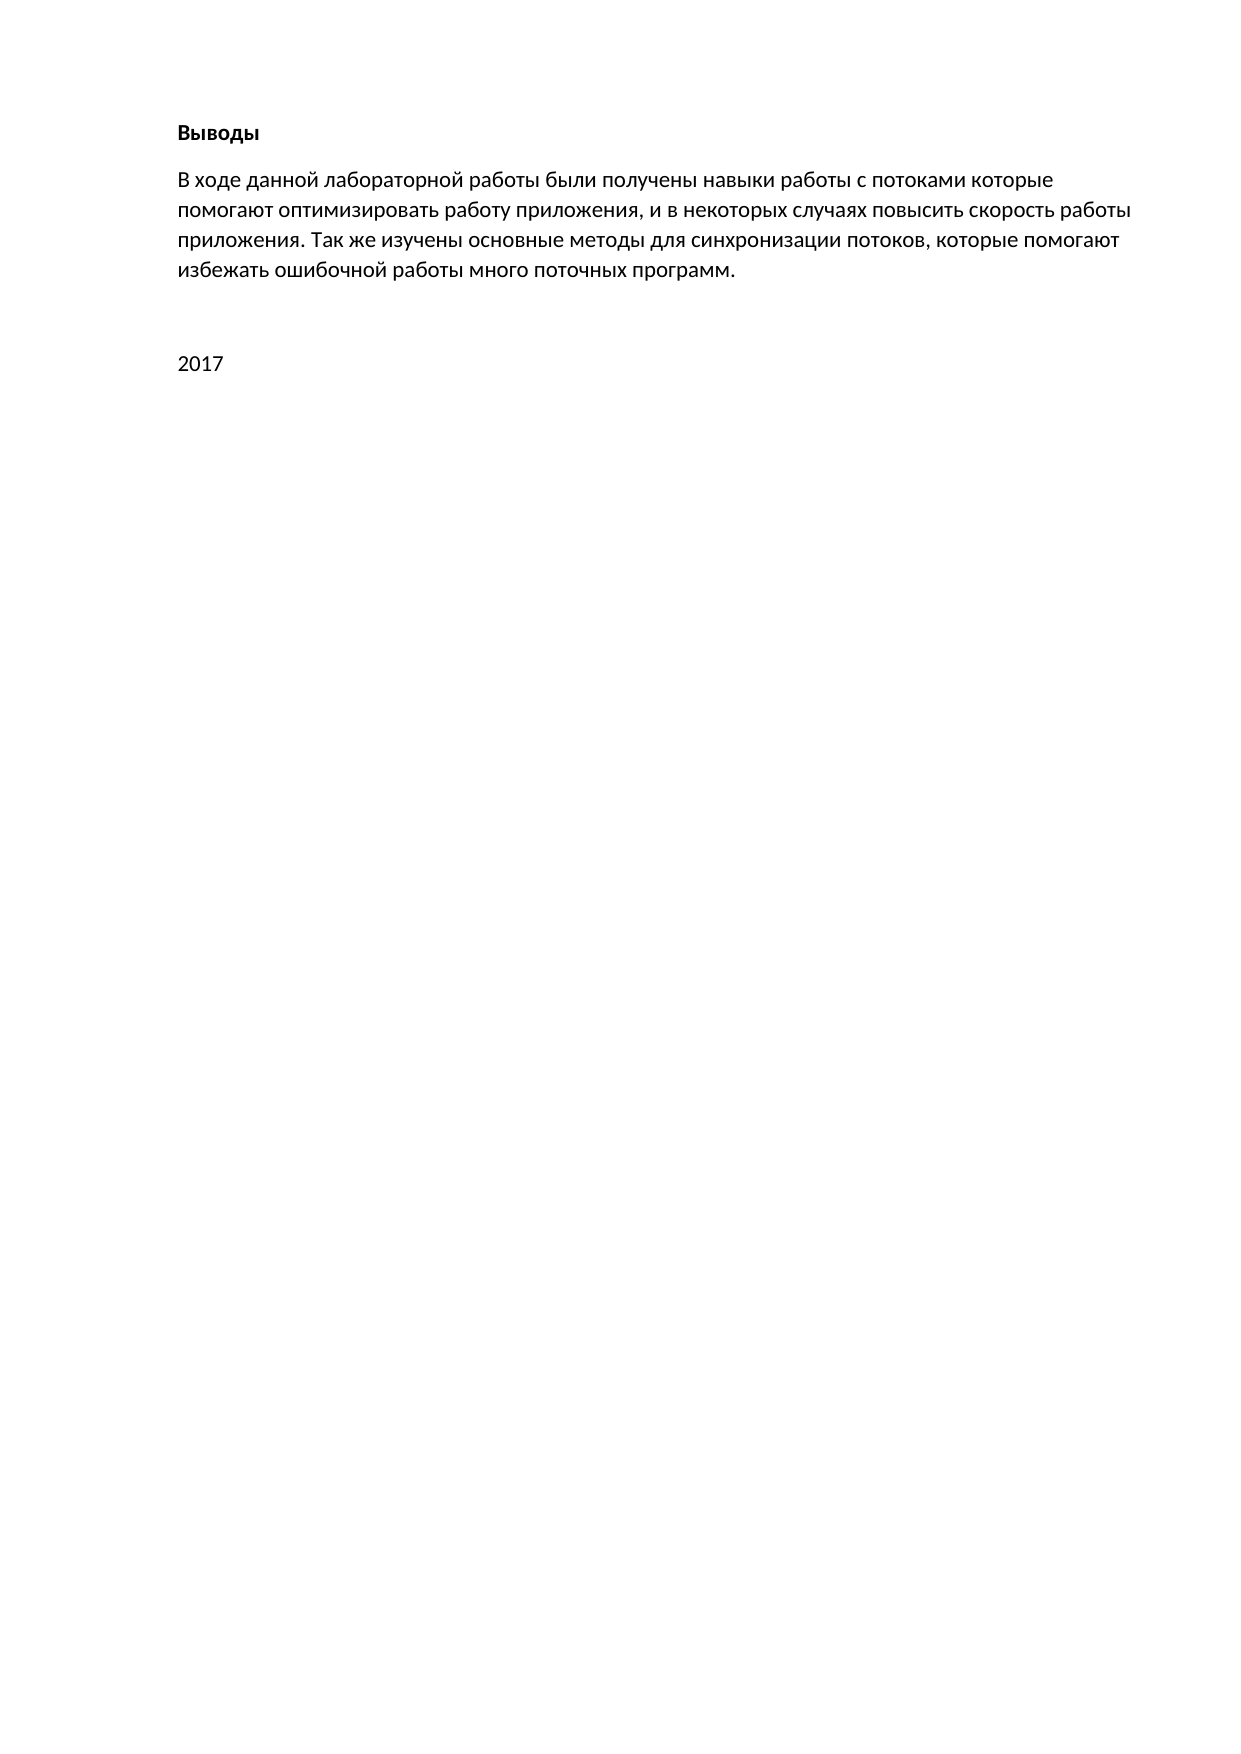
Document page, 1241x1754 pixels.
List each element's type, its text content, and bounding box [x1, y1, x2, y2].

text Выводы [177, 118, 1152, 146]
text 2017 [177, 349, 1152, 377]
text В ходе данной лабораторной работы были получены навыки работы с потоками которые помогают оптимизировать работу приложения, и в некоторых случаях повысить скорость работы приложения. Так же изучены основные методы для синхронизации потоков, которые помогают избежать ошибочной работы много поточных программ. [177, 165, 1152, 284]
